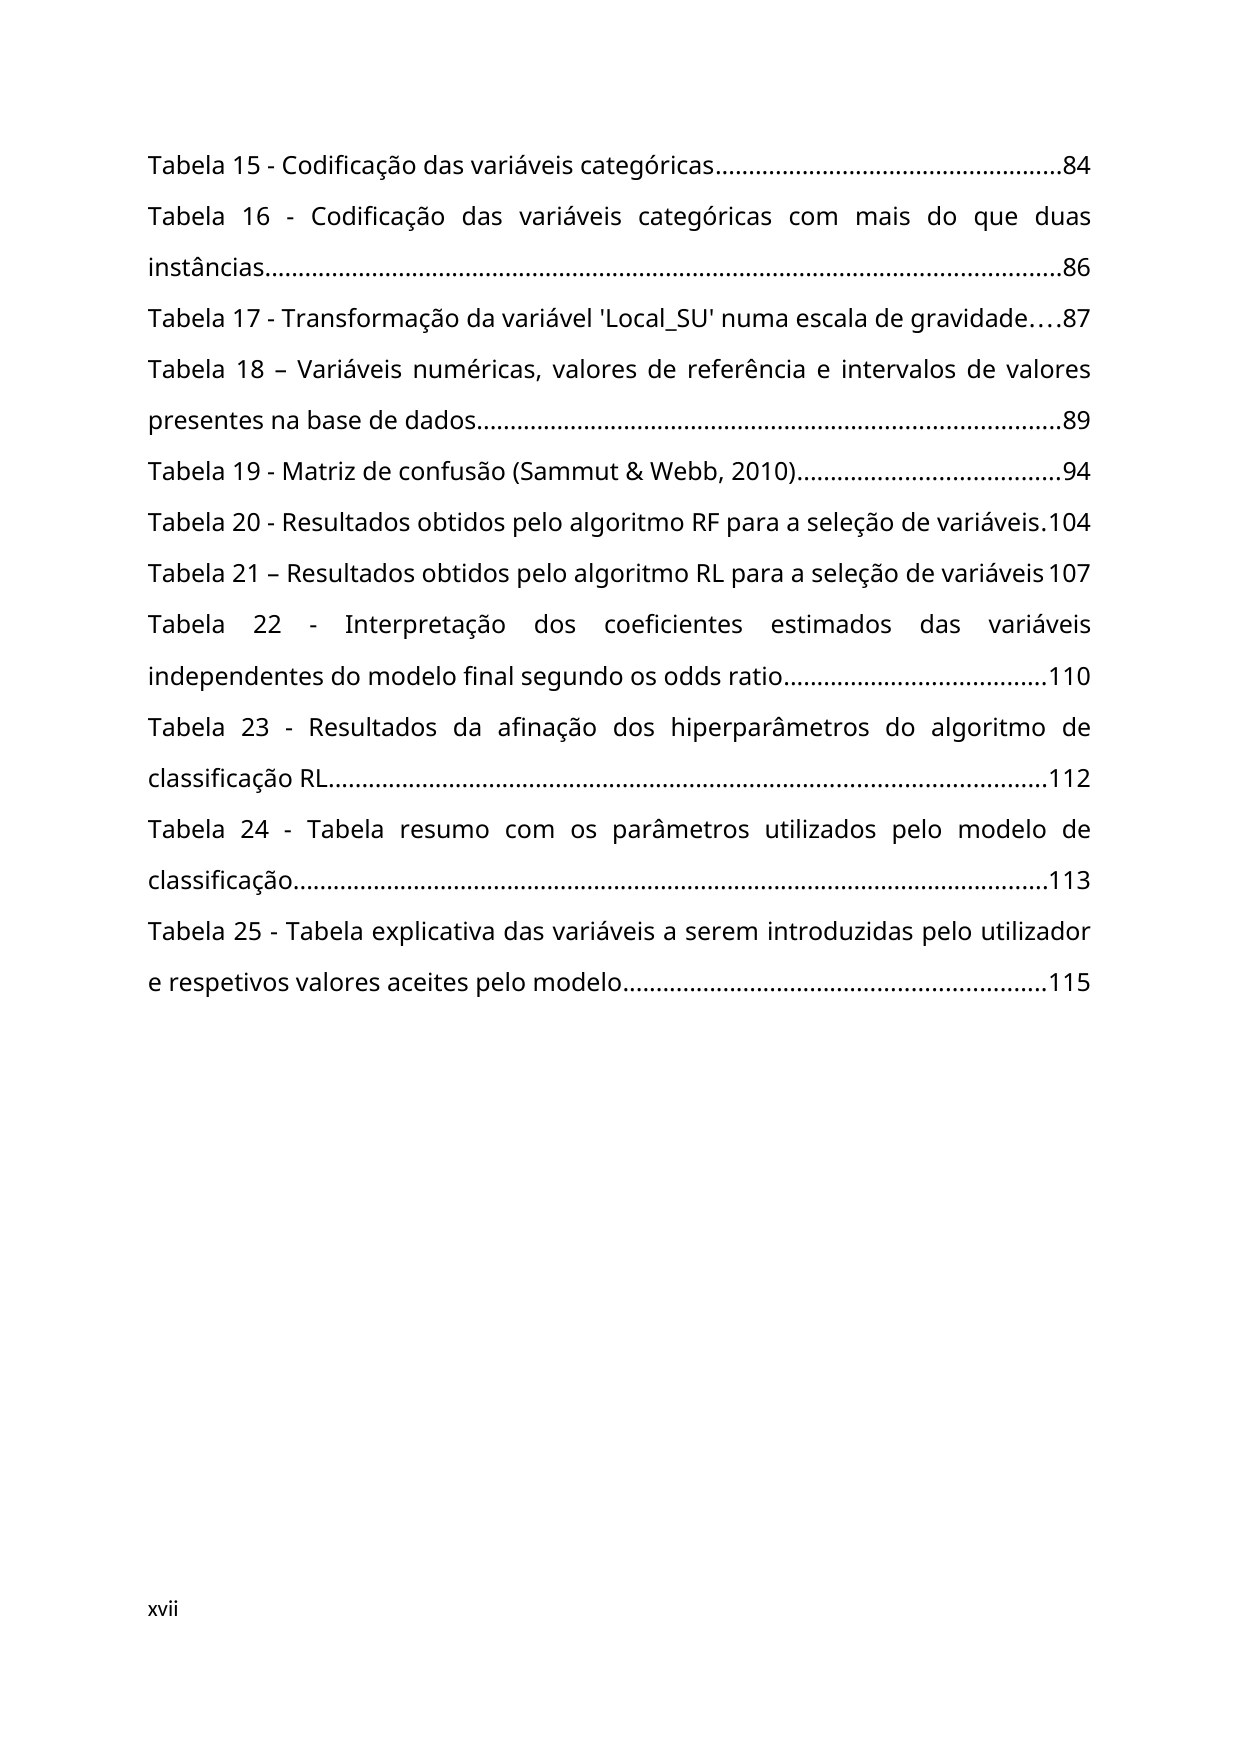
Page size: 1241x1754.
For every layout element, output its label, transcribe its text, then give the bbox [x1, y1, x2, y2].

text Tabela 25 - Tabela explicativa das variáveis a serem introduzidas pelo utilizador e respetivos valores aceites pelo modelo 115 [148, 913, 1092, 998]
text Tabela 19 - Matriz de confusão (Sammut & Webb, 2010) 94 [148, 454, 1092, 488]
text Tabela 21 – Resultados obtidos pelo algoritmo RL para a seleção de variáveis 107 [148, 556, 1092, 590]
text Tabela 24 - Tabela resumo com os parâmetros utilizados pelo modelo de classificação 113 [148, 811, 1092, 896]
text Tabela 16 - Codificação das variáveis categóricas com mais do que duas instâncias 86 [148, 199, 1092, 284]
text Tabela 23 - Resultados da afinação dos hiperparâmetros do algoritmo de classificação RL 112 [148, 709, 1092, 794]
text Tabela 22 - Interpretação dos coeficientes estimados das variáveis independentes do modelo final segundo os odds ratio 110 [148, 607, 1092, 692]
text Tabela 15 - Codificação das variáveis categóricas 84 [148, 148, 1092, 182]
text Tabela 20 - Resultados obtidos pelo algoritmo RF para a seleção de variáveis 104 [148, 505, 1092, 539]
text Tabela 17 - Transformação da variável 'Local_SU' numa escala de gravidade 87 [148, 301, 1092, 335]
text Tabela 18 – Variáveis numéricas, valores de referência e intervalos de valores presentes na base de dados 89 [148, 352, 1092, 437]
